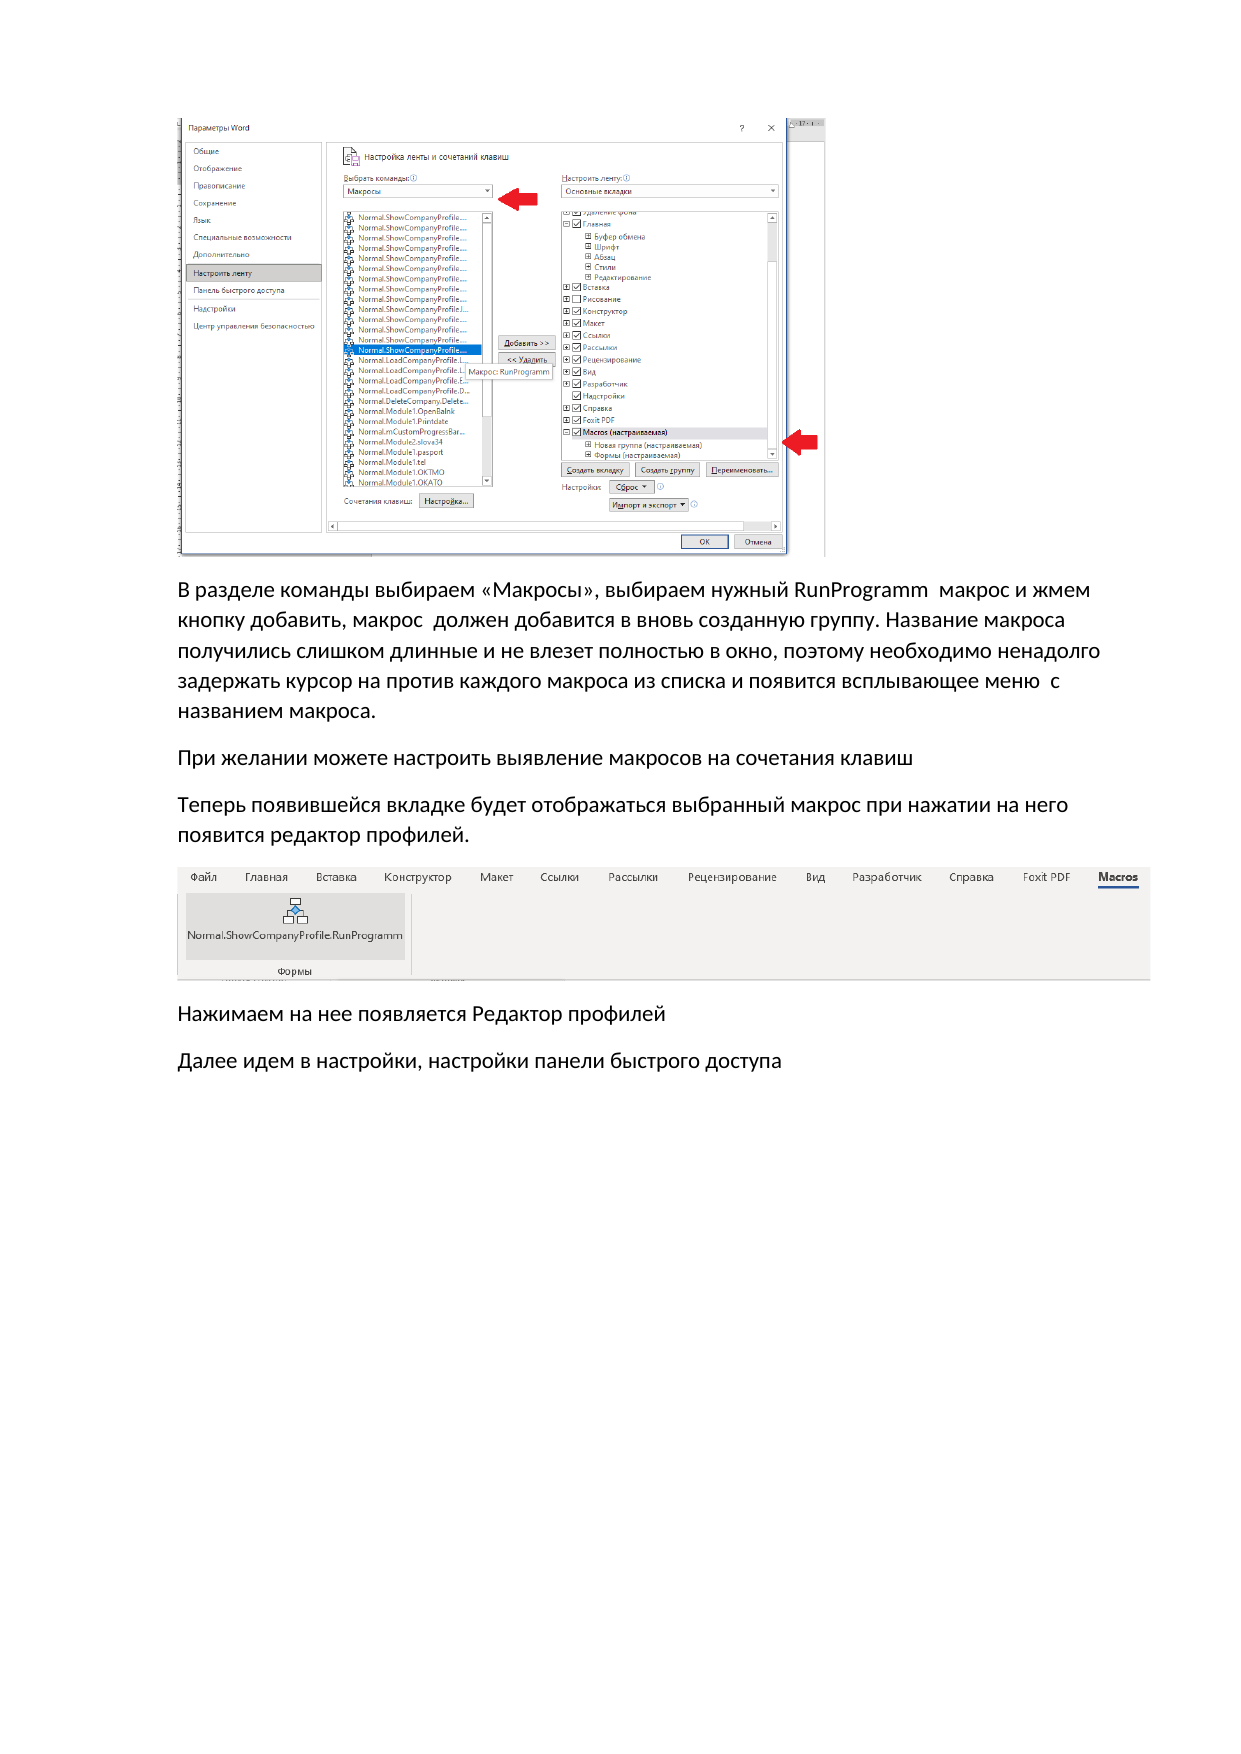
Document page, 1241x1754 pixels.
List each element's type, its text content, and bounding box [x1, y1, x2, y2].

picture [177, 867, 1151, 981]
text В разделе команды выбираем «Макросы», выбираем нужный RunProgramm макрос и жмем кнопку добавить, макрос должен добавится в вновь созданную группу. Название макроса получились слишком длинные и не влезет полностью в окно, поэтому необходимо ненадолго задержать курсор на против каждого макроса из списка и появится всплывающее меню с названием макроса. [177, 575, 1152, 724]
text Теперь появившейся вкладке будет отображаться выбранный макрос при нажатии на него появится редактор профилей. [177, 790, 1152, 848]
text При желании можете настроить выявление макросов на сочетания клавиш [177, 743, 1152, 771]
text Далее идем в настройки, настройки панели быстрого доступа [177, 1046, 1152, 1074]
picture [177, 118, 826, 557]
text Нажимаем на нее появляется Редактор профилей [177, 999, 1152, 1027]
